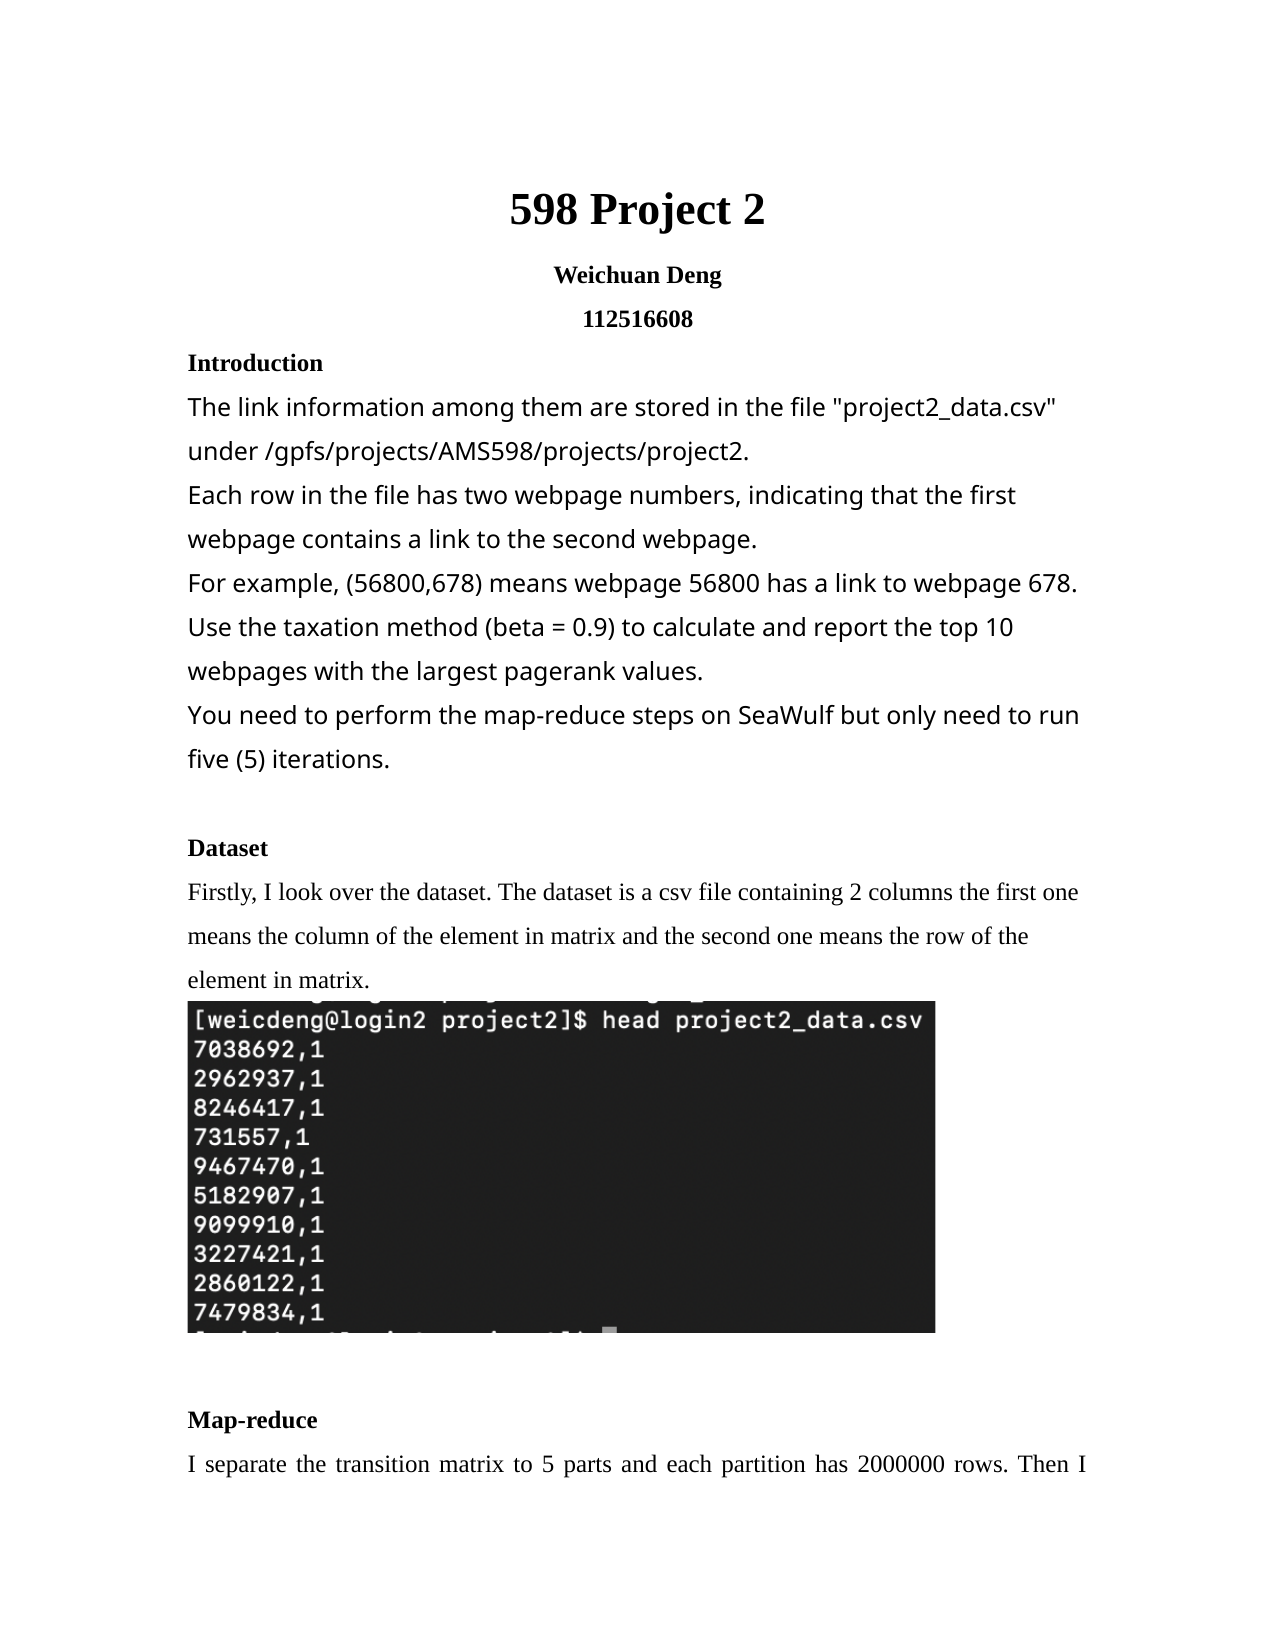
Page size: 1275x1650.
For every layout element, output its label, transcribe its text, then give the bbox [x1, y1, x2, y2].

text Weichuan Deng [187, 252, 1087, 296]
text Introduction [187, 340, 1087, 384]
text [187, 1442, 1087, 1486]
text Dataset [187, 825, 1087, 869]
picture [187, 1001, 936, 1333]
text The link information among them are stored in the file "project2_data.csv" under /gpfs/projects/AMS598/projects/project2. [187, 384, 1087, 472]
text Use the taxation method (beta = 0.9) to calculate and report the top 10 webpages with the largest pagerank values. [187, 605, 1087, 693]
text 598 Project 2 [187, 164, 1087, 252]
text 112516608 [187, 296, 1087, 340]
text Map-reduce [187, 1398, 1087, 1442]
text Each row in the file has two webpage numbers, indicating that the first webpage contains a link to the second webpage. [187, 472, 1087, 561]
text You need to perform the map-reduce steps on SeaWulf but only need to run five (5) iterations. [187, 693, 1087, 781]
text Firstly, I look over the dataset. The dataset is a csv file containing 2 columns the first one means the column of the element in matrix and the second one means the row of the element in matrix. [187, 869, 1087, 1001]
text For example, (56800,678) means webpage 56800 has a link to webpage 678. [187, 561, 1087, 605]
